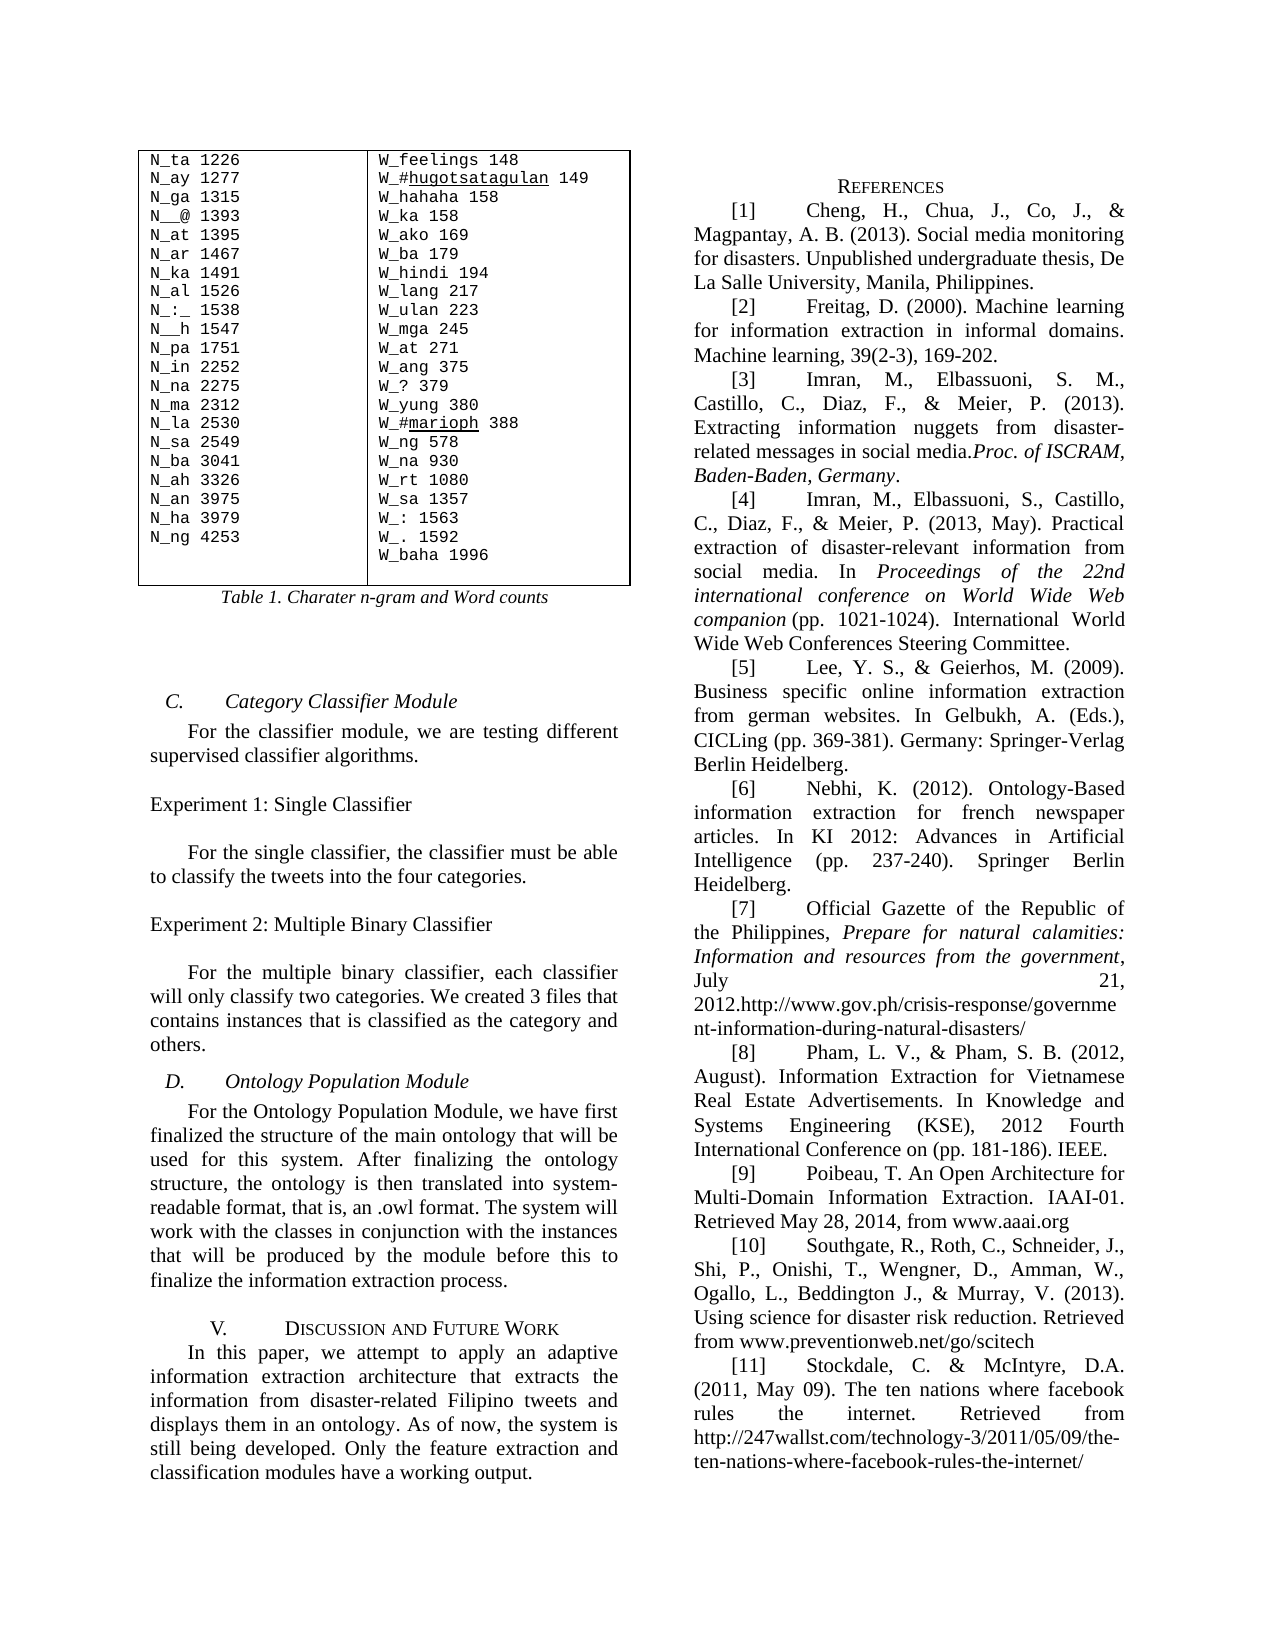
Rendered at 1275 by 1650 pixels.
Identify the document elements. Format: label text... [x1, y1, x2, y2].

text Nebhi, K. (2012). Ontology-Based information extraction for french newspaper articles. In KI 2012: Advances in Artificial Intelligence (pp. 237-240). Springer Berlin Heidelberg. [694, 776, 1125, 896]
text Experiment 1: Single Classifier [150, 792, 619, 816]
text Poibeau, T. An Open Architecture for Multi-Domain Information Extraction. IAAI-01. Retrieved May 28, 2014, from www.aaai.org [694, 1161, 1125, 1233]
text Pham, L. V., & Pham, S. B. (2012, August). Information Extraction for Vietnamese Real Estate Advertisements. In Knowledge and Systems Engineering (KSE), 2012 Fourth International Conference on (pp. 181-186). IEEE. [694, 1040, 1125, 1161]
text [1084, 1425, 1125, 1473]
text Freitag, D. (2000). Machine learning for information extraction in informal domains. Machine learning, 39(2-3), 169-202. [694, 294, 1125, 319]
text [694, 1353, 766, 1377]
subtitle References [656, 174, 1125, 198]
subtitle Discussion and Future Work [150, 1316, 619, 1340]
text Imran, M., Elbassuoni, S. M., Castillo, C., Diaz, F., & Meier, P. (2013). Extracting information nuggets from disaster-related messages in social media.Proc. of ISCRAM, Baden-Baden, Germany. [694, 367, 1125, 487]
subtitle Ontology Population Module [165, 1069, 619, 1093]
text In this paper, we attempt to apply an adaptive information extraction architecture that extracts the information from disaster-related Filipino tweets and displays them in an ontology. As of now, the system is still being developed. Only the feature extraction and classification modules have a working output. [150, 1340, 619, 1484]
text Freitag, D. (2000). Machine learning for information extraction in informal domains. Machine learning, 39(2-3), 169-202. [694, 342, 1125, 367]
text Experiment 2: Multiple Binary Classifier [150, 912, 619, 936]
text For the Ontology Population Module, we have first finalized the structure of the main ontology that will be used for this system. After finalizing the ontology structure, the ontology is then translated into system-readable format, that is, an .owl format. The system will work with the classes in conjunction with the instances that will be produced by the module before this to finalize the information extraction process. [150, 1099, 619, 1292]
text Imran, M., Elbassuoni, S., Castillo, C., Diaz, F., & Meier, P. (2013, May). Practical extraction of disaster-relevant information from social media. In Proceedings of the 22nd international conference on World Wide Web companion (pp. 1021-1024). International World Wide Web Conferences Steering Committee. [694, 487, 1125, 655]
text Official Gazette of the Republic of the Philippines, Prepare for natural calamities: Information and resources from the government, July 21, 2012.http://www.gov.ph/crisis-response/government-information-during-natural-disasters/ [694, 896, 1125, 1040]
text Cheng, H., Chua, J., Co, J., & Magpantay, A. B. (2013). Social media monitoring for disasters. Unpublished undergraduate thesis, De La Salle University, Manila, Philippines. [694, 198, 1125, 294]
text Southgate, R., Roth, C., Schneider, J., Shi, P., Onishi, T., Wengner, D., Amman, W., Ogallo, L., Beddington J., & Murray, V. (2013). Using science for disaster risk reduction. Retrieved from www.preventionweb.net/go/scitech [694, 1233, 1125, 1353]
text For the classifier module, we are testing different supervised classifier algorithms. [150, 719, 619, 767]
text For the single classifier, the classifier must be able to classify the tweets into the four categories. [150, 840, 619, 888]
subtitle Category Classifier Module [165, 689, 619, 713]
text Lee, Y. S., & Geierhos, M. (2009). Business specific online information extraction from german websites. In Gelbukh, A. (Eds.), CICLing (pp. 369-381). Germany: Springer-Verlag Berlin Heidelberg. [694, 655, 1125, 776]
text For the multiple binary classifier, each classifier will only classify two categories. We created 3 files that contains instances that is classified as the category and others. [150, 960, 619, 1056]
